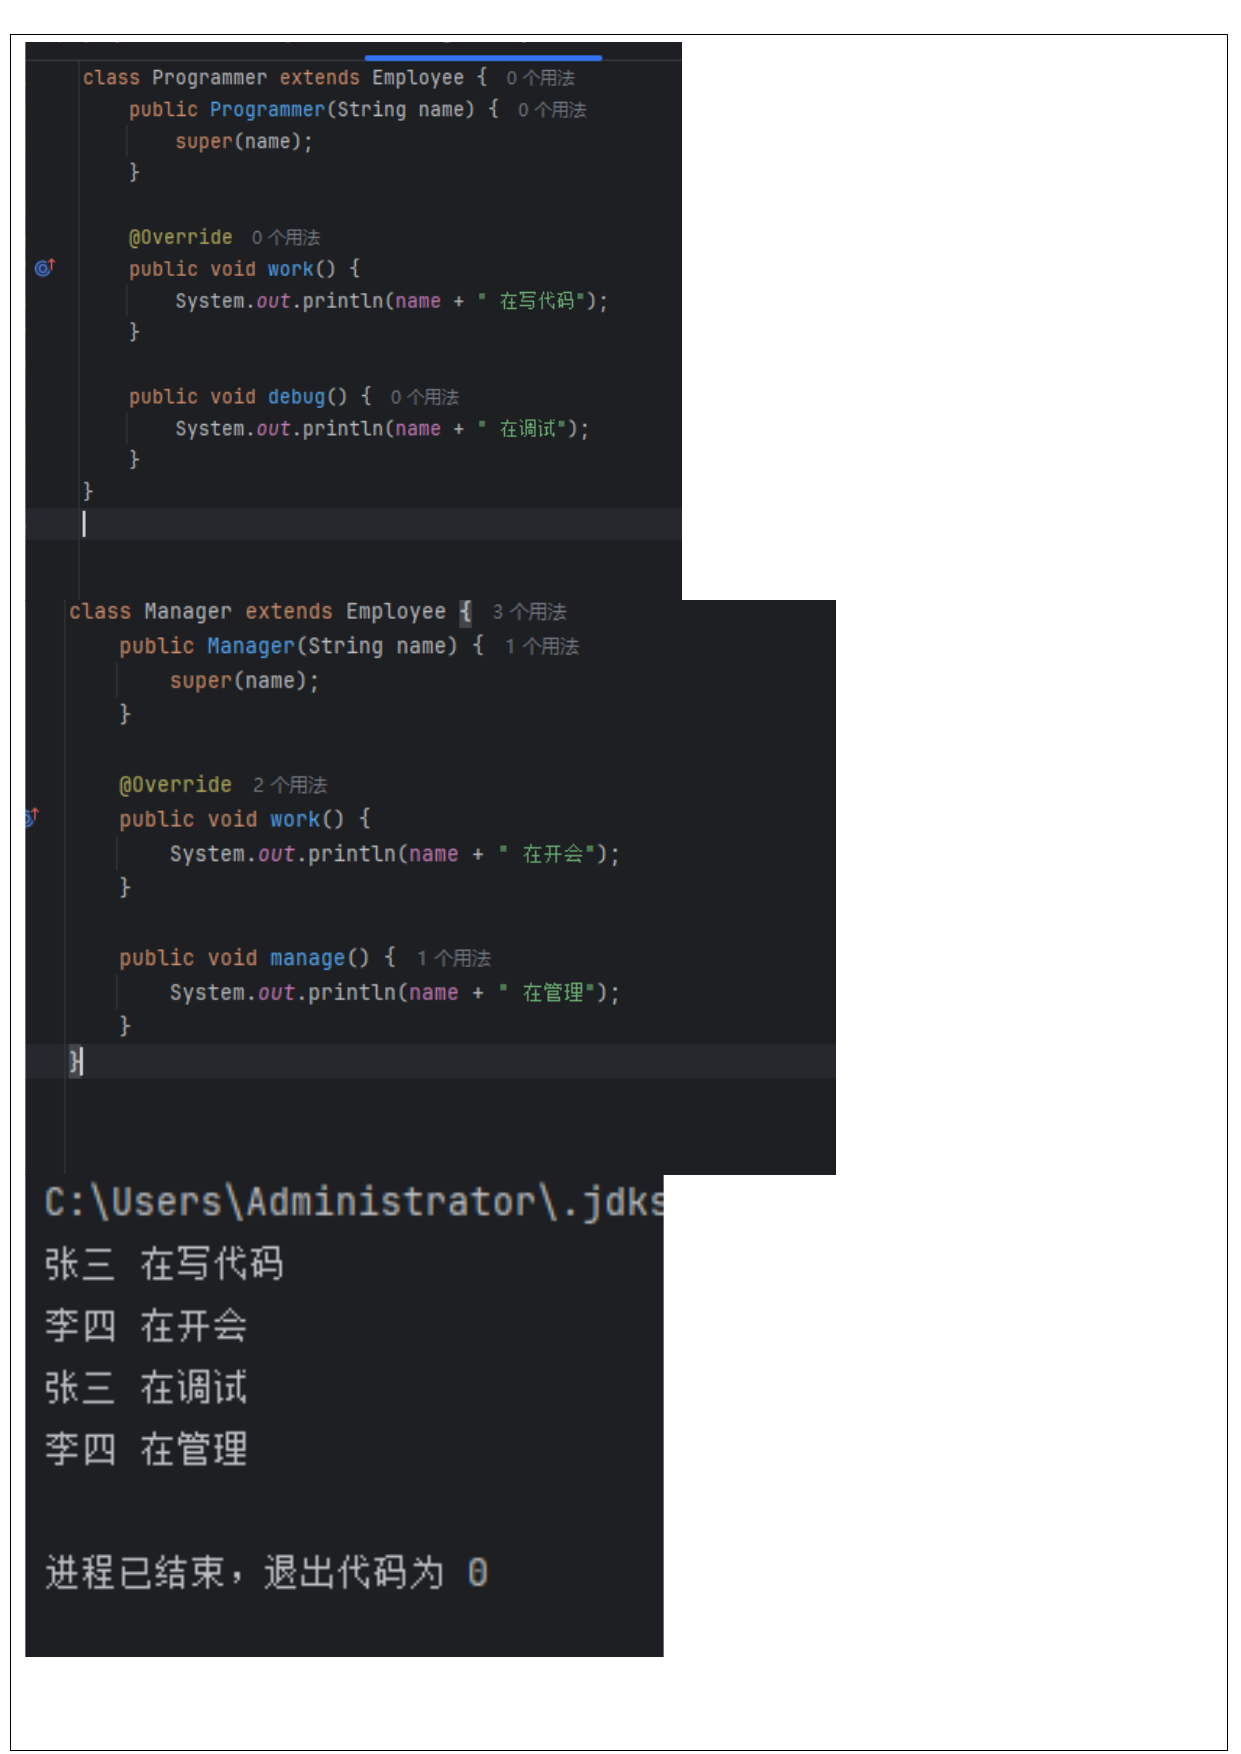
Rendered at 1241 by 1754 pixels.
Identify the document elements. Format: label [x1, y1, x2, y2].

picture [25, 42, 836, 1657]
